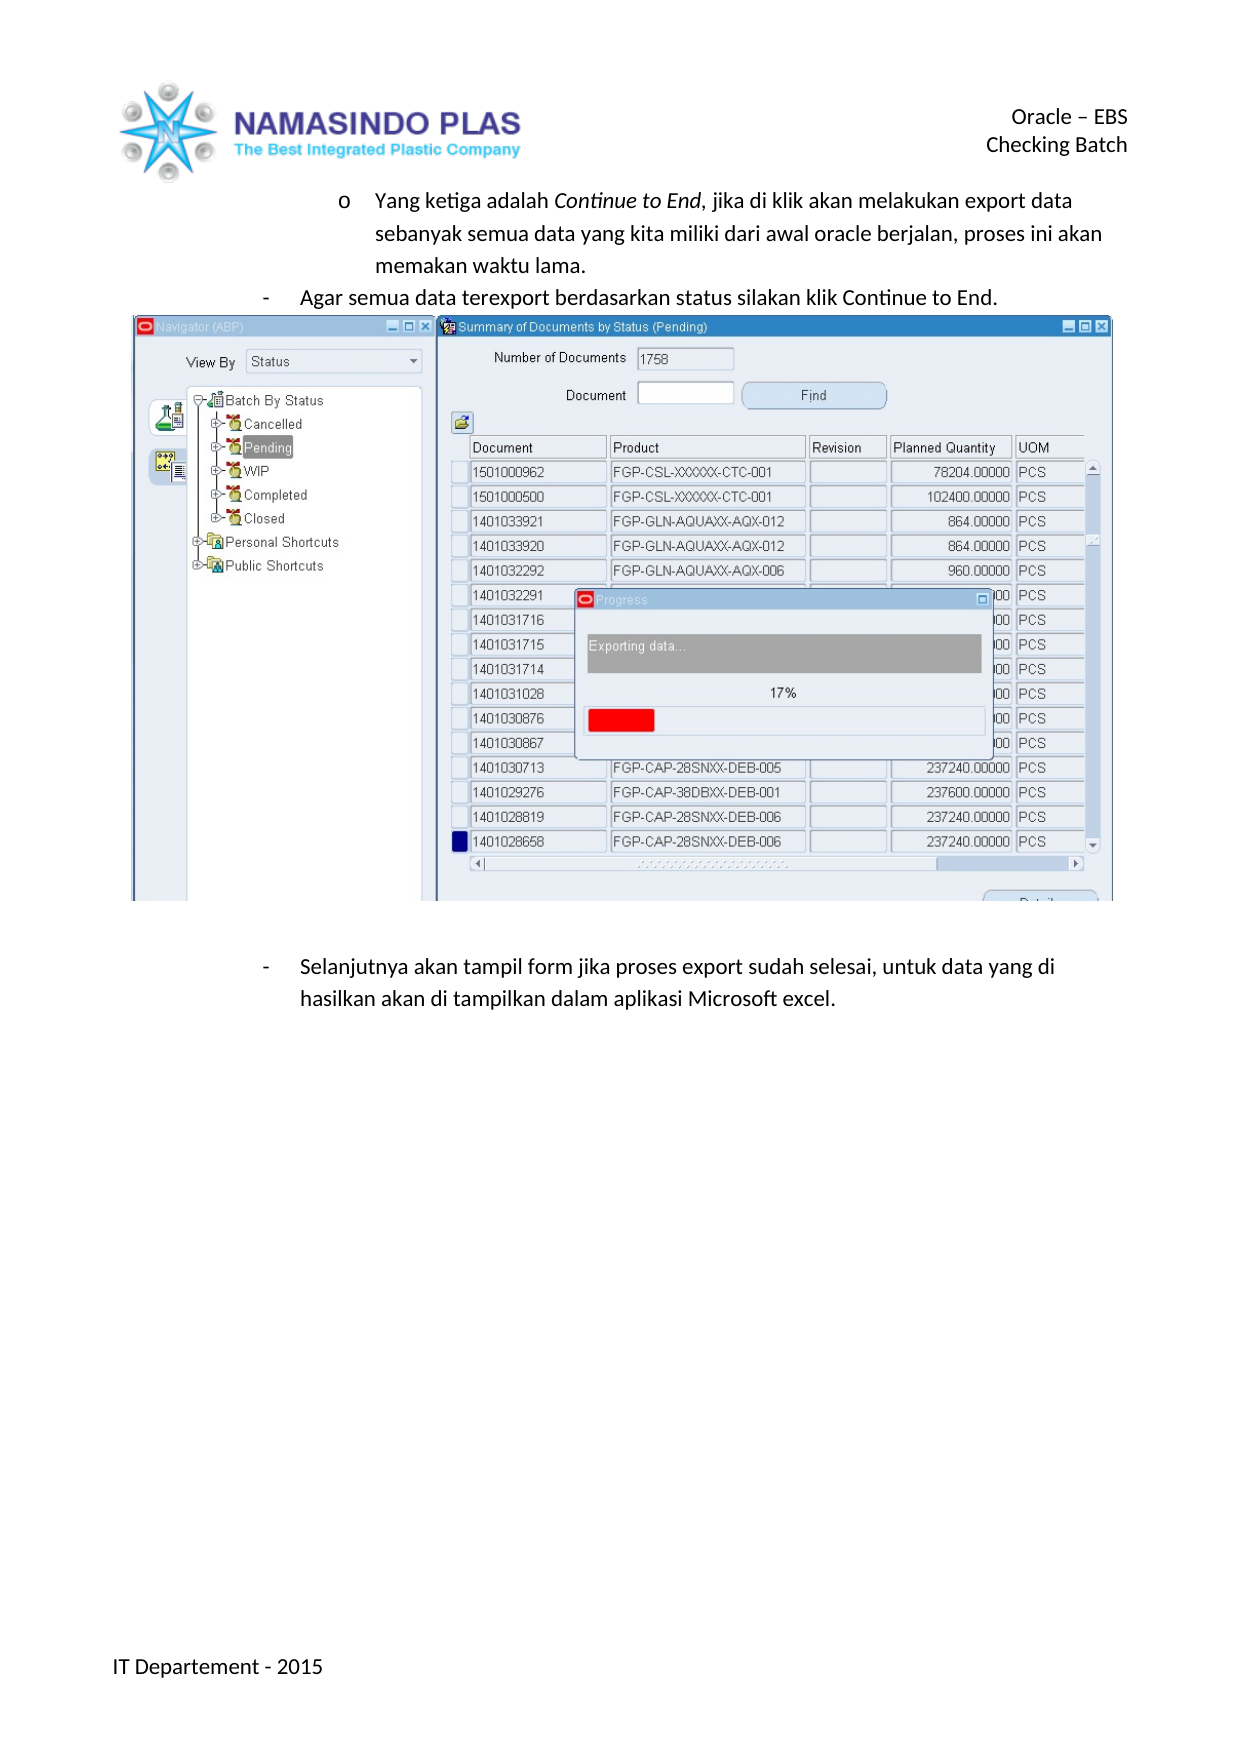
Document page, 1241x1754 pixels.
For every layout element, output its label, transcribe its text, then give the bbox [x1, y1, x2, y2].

list Selanjutnya akan tampil form jika proses export sudah selesai, untuk data yang di hasilkan akan di tampilkan dalam aplikasi Microsoft excel. [262, 952, 1128, 1012]
picture [131, 315, 1114, 901]
picture [112, 75, 533, 188]
list Yang ketiga adalah Continue to End, jika di klik akan melakukan export data sebanyak semua data yang kita miliki dari awal oracle berjalan, proses ini akan memakan waktu lama. [337, 186, 1128, 279]
list Agar semua data terexport berdasarkan status silakan klik Continue to End. [262, 283, 1128, 312]
